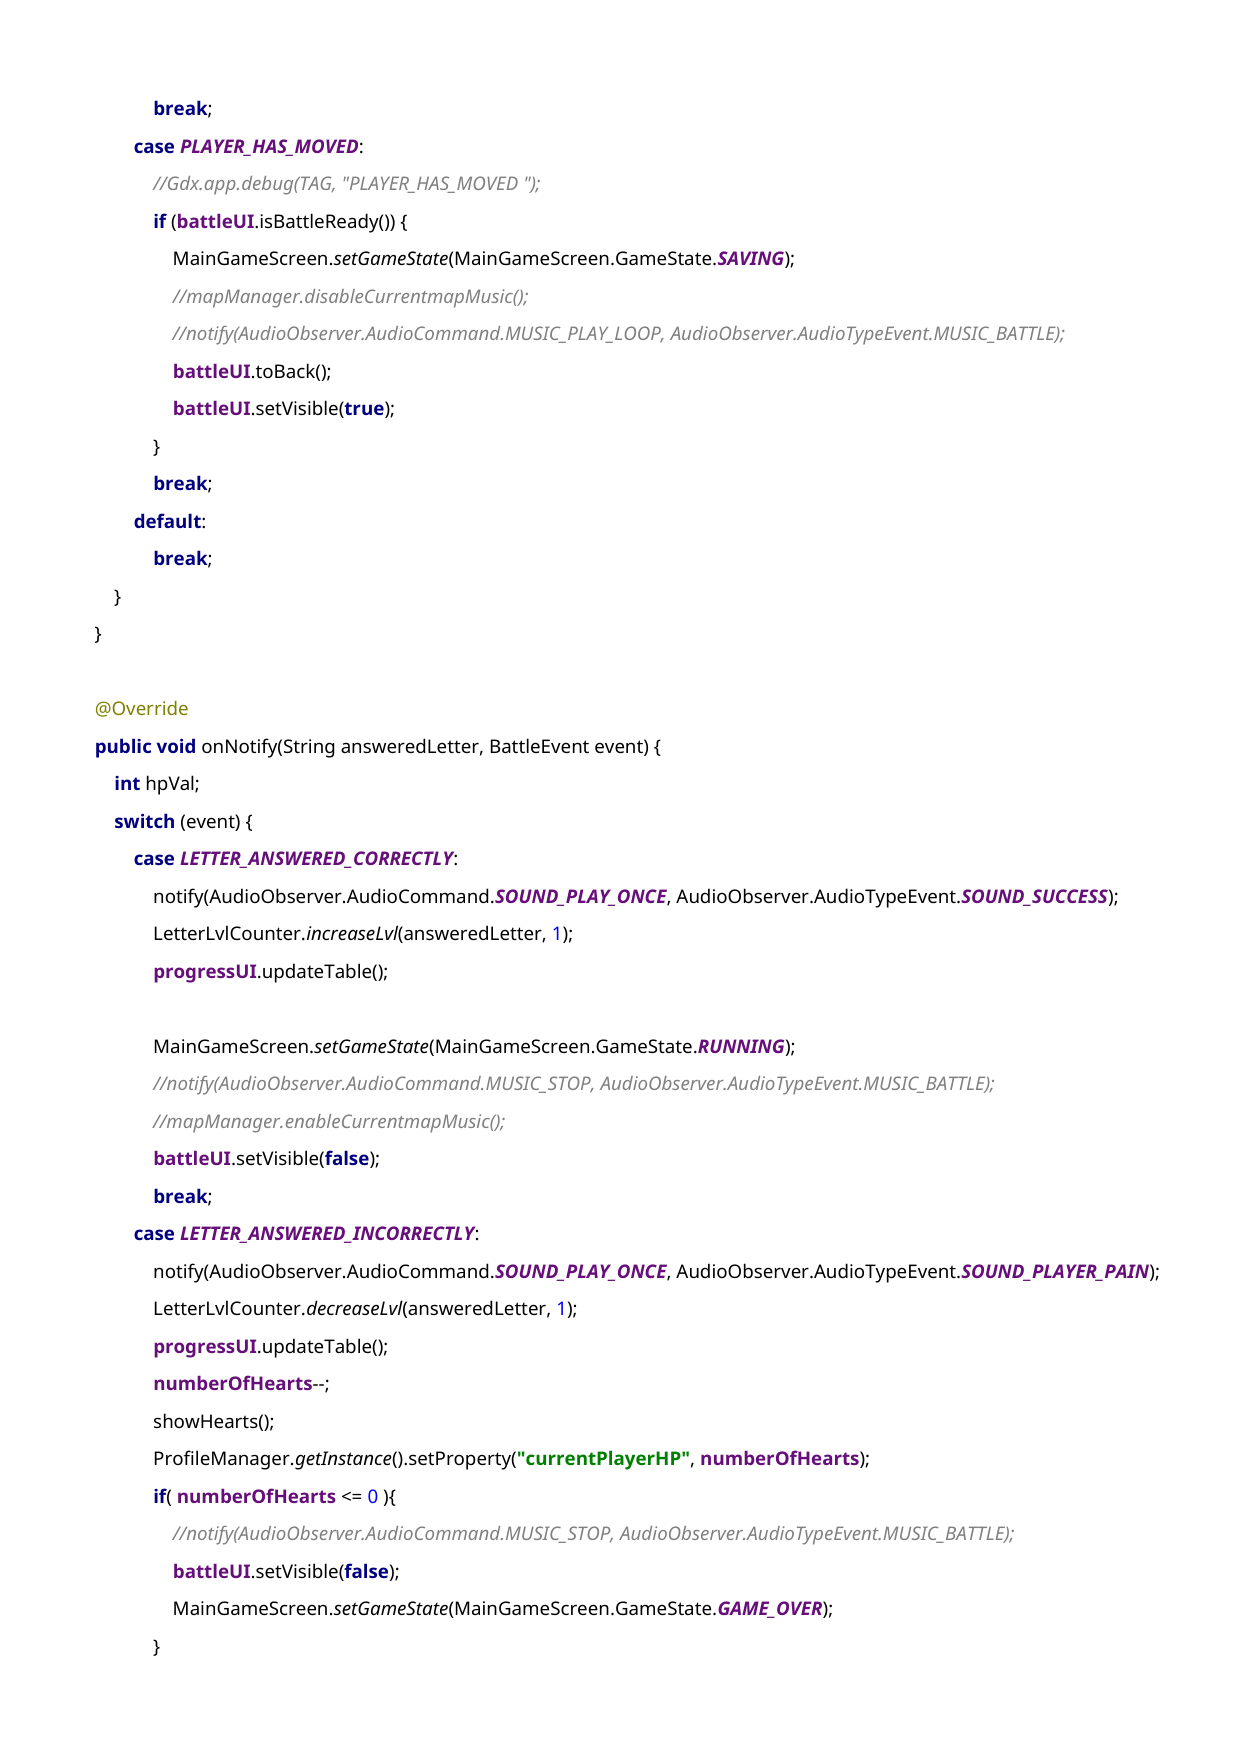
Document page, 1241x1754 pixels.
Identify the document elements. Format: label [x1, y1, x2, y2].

text [75, 89, 1165, 1664]
